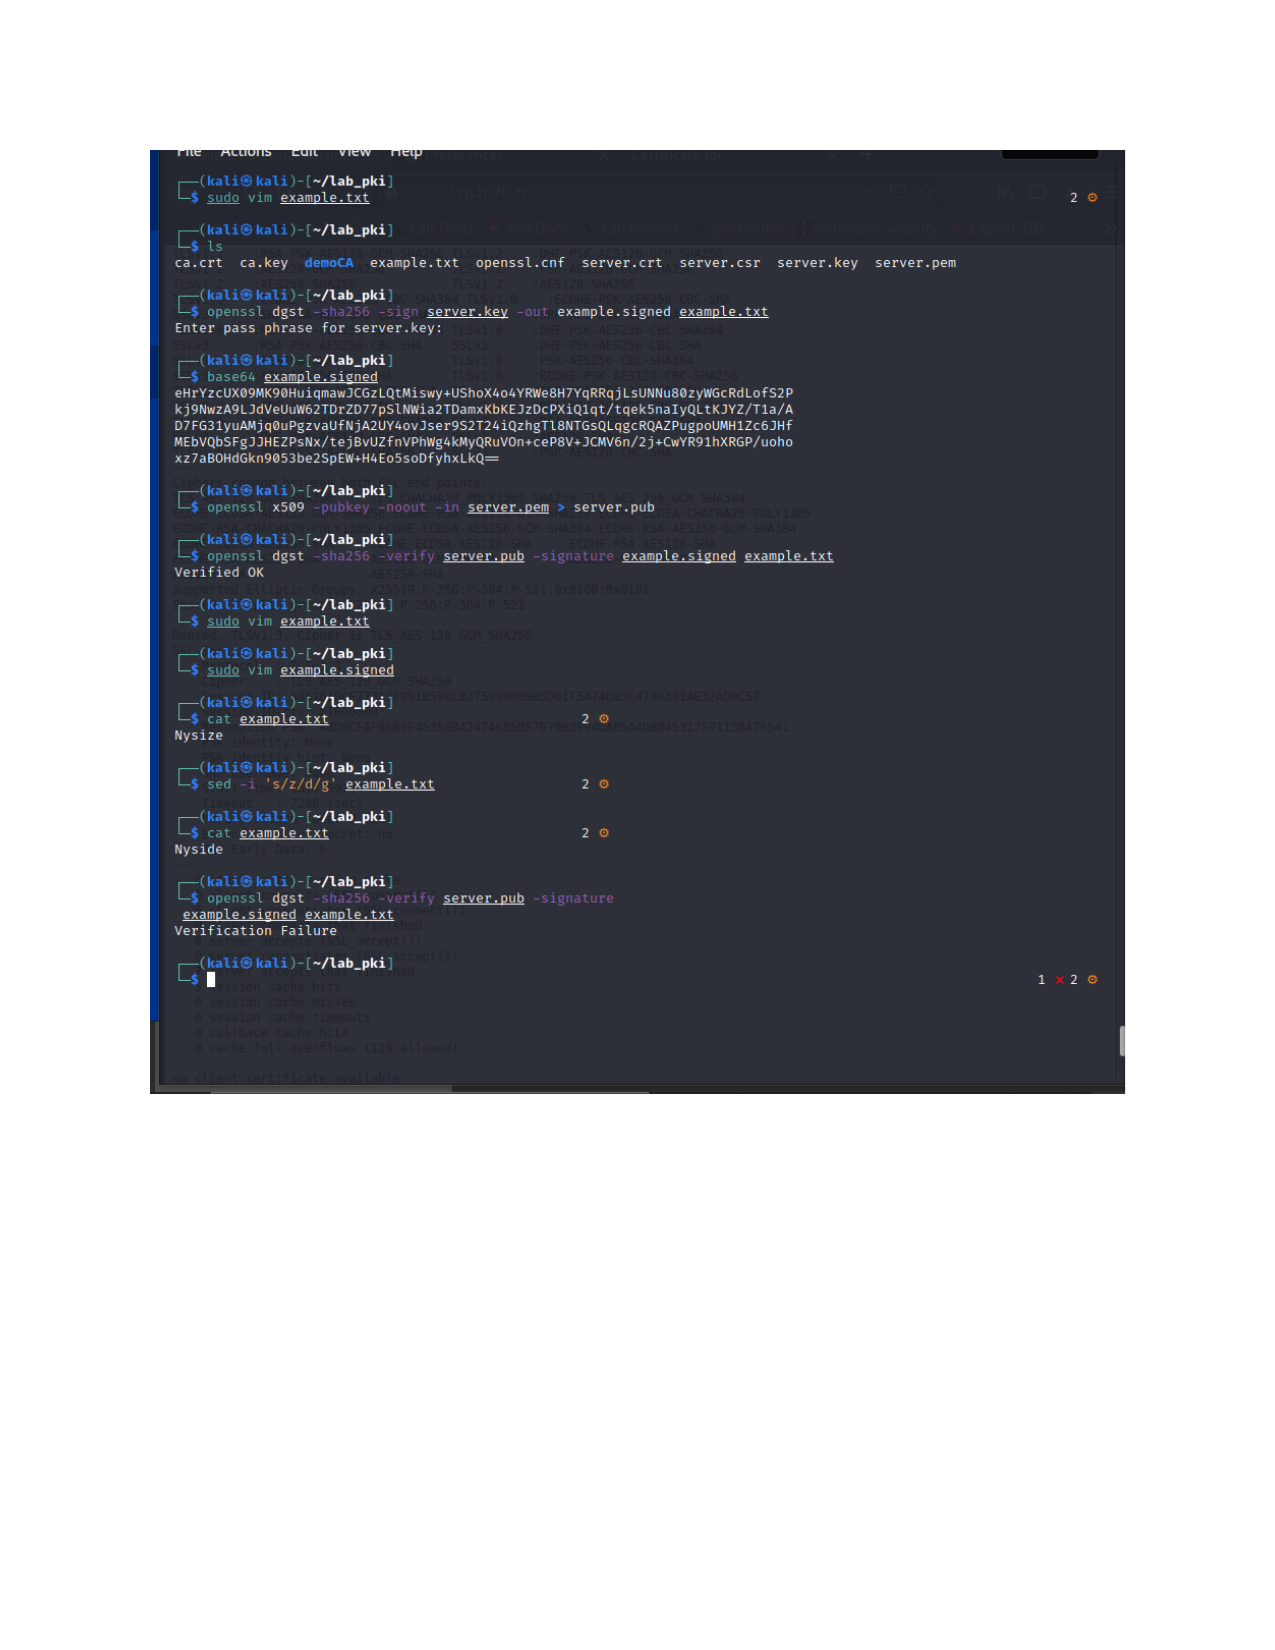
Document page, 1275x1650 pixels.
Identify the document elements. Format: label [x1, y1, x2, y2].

picture [150, 150, 1125, 1094]
